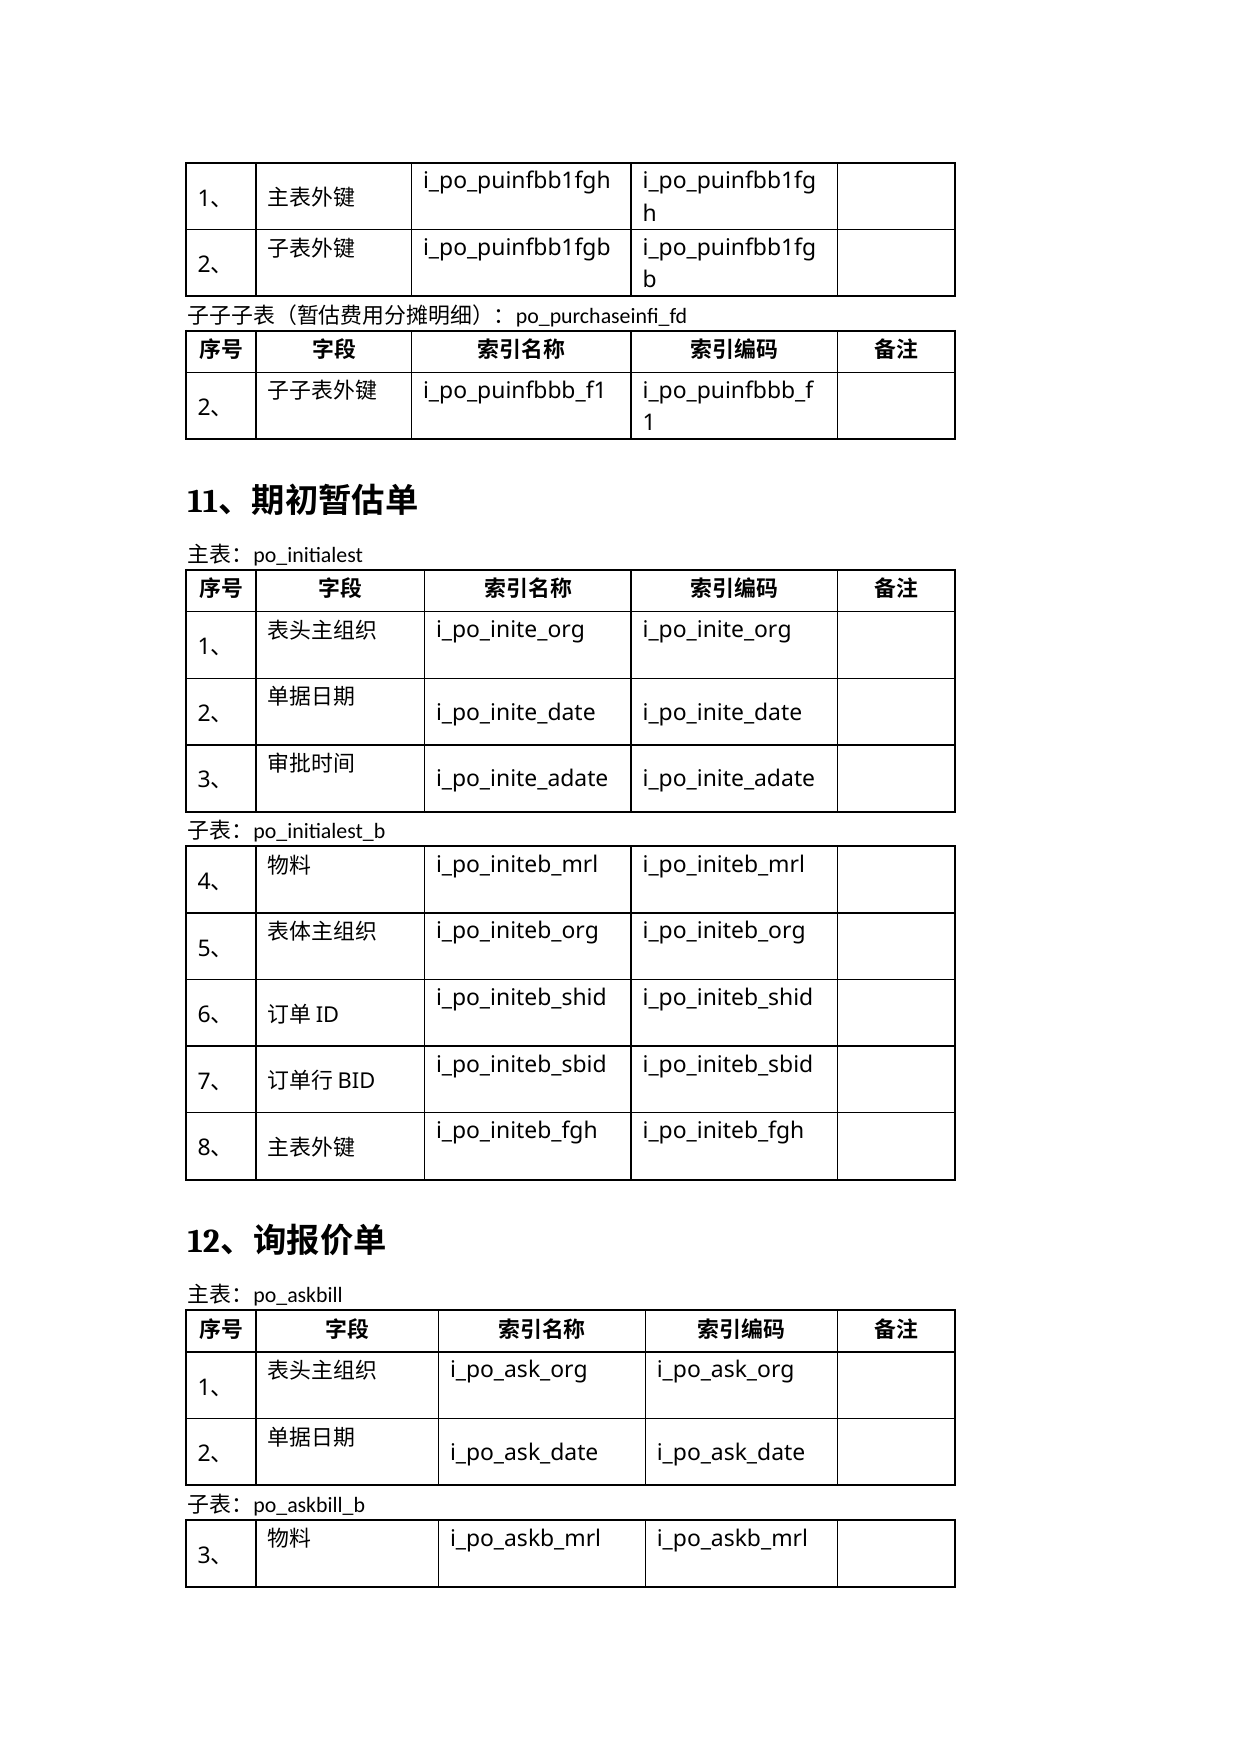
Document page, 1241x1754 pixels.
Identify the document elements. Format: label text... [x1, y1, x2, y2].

table_header 备注 [838, 571, 954, 611]
table_cell i_po_initeb_org [632, 914, 837, 979]
table_cell 5、 [187, 914, 255, 979]
table_cell i_po_puinfbb1fgh [412, 164, 630, 228]
table_cell 2、 [187, 373, 255, 438]
table_cell i_po_puinfbb1fgh [632, 164, 837, 228]
table_header 索引名称 [412, 332, 630, 372]
table_cell i_po_inite_adate [632, 746, 837, 811]
table_cell 2、 [187, 679, 255, 744]
table_cell 1、 [187, 612, 255, 677]
table_cell 表头主组织 [257, 612, 424, 677]
table_header i_po_askb_mrl [646, 1521, 837, 1586]
table_cell [838, 373, 954, 438]
table_header 索引编码 [632, 332, 837, 372]
table_header 物料 [257, 847, 424, 912]
table_cell i_po_ask_date [646, 1419, 837, 1484]
table_cell 子子表外键 [257, 373, 411, 438]
table_header i_po_initeb_mrl [425, 847, 630, 912]
text 子表：po_askbill_b [187, 1486, 1053, 1519]
table_cell [838, 980, 954, 1045]
text 子表：po_initialest_b [187, 813, 1053, 845]
table_header 4、 [187, 847, 255, 912]
table_header 物料 [257, 1521, 438, 1586]
table_cell 子表外键 [257, 230, 411, 295]
table_header 字段 [257, 1311, 438, 1351]
table_cell i_po_puinfbbb_f1 [412, 373, 630, 438]
table_cell 订单ID [257, 980, 424, 1045]
table_cell 1、 [187, 164, 255, 228]
table_cell 主表外键 [257, 1113, 424, 1178]
table_cell 审批时间 [257, 746, 424, 811]
table_header 序号 [187, 332, 255, 372]
table_cell 1、 [187, 1353, 255, 1418]
table_header 备注 [838, 1311, 954, 1351]
table_header i_po_initeb_mrl [632, 847, 837, 912]
table_cell i_po_initeb_fgh [425, 1113, 630, 1178]
table_cell i_po_ask_org [646, 1353, 837, 1418]
table_cell [838, 612, 954, 677]
table_cell [838, 164, 954, 228]
table_cell 2、 [187, 230, 255, 295]
table_cell 单据日期 [257, 1419, 438, 1484]
title 11、期初暂估单 [187, 465, 1053, 530]
table_cell i_po_ask_org [439, 1353, 645, 1418]
table_cell i_po_puinfbb1fgb [632, 230, 837, 295]
text 主表：po_initialest [187, 536, 1053, 569]
table_header 备注 [838, 332, 954, 372]
table_cell i_po_puinfbbb_f1 [632, 373, 837, 438]
table_header 索引名称 [439, 1311, 645, 1351]
table_cell i_po_initeb_shid [425, 980, 630, 1045]
table_cell i_po_ask_date [439, 1419, 645, 1484]
table_cell 表头主组织 [257, 1353, 438, 1418]
table_cell i_po_initeb_sbid [632, 1047, 837, 1112]
table_cell 3、 [187, 746, 255, 811]
table_header [838, 1521, 954, 1586]
table_cell i_po_inite_date [425, 679, 630, 744]
table_cell i_po_initeb_sbid [425, 1047, 630, 1112]
table_header 字段 [257, 571, 424, 611]
table_cell 2、 [187, 1419, 255, 1484]
table_cell 表体主组织 [257, 914, 424, 979]
table_cell i_po_inite_adate [425, 746, 630, 811]
text 子子子表（暂估费用分摊明细）：po_purchaseinfi_fd [187, 297, 1053, 330]
table_header 3、 [187, 1521, 255, 1586]
table_header i_po_askb_mrl [439, 1521, 645, 1586]
table_cell [838, 746, 954, 811]
table_header [838, 847, 954, 912]
table_header 索引名称 [425, 571, 630, 611]
table_cell 7、 [187, 1047, 255, 1112]
table_cell [838, 1353, 954, 1418]
title 12、询报价单 [187, 1206, 1053, 1271]
table_cell 主表外键 [257, 164, 411, 228]
table_cell i_po_inite_date [632, 679, 837, 744]
text 主表：po_askbill [187, 1277, 1053, 1309]
table_header 索引编码 [632, 571, 837, 611]
table_cell i_po_initeb_fgh [632, 1113, 837, 1178]
table_header 序号 [187, 571, 255, 611]
table_cell i_po_inite_org [425, 612, 630, 677]
table_header 序号 [187, 1311, 255, 1351]
table_cell i_po_initeb_org [425, 914, 630, 979]
table_cell [838, 914, 954, 979]
table_cell [838, 679, 954, 744]
table_cell i_po_initeb_shid [632, 980, 837, 1045]
table_cell [838, 1113, 954, 1178]
table_cell [838, 1047, 954, 1112]
table_cell [838, 1419, 954, 1484]
table_cell 8、 [187, 1113, 255, 1178]
table_header 索引编码 [646, 1311, 837, 1351]
table_cell 单据日期 [257, 679, 424, 744]
table_header 字段 [257, 332, 411, 372]
table_cell 6、 [187, 980, 255, 1045]
table_cell i_po_inite_org [632, 612, 837, 677]
table_cell [838, 230, 954, 295]
table_cell i_po_puinfbb1fgb [412, 230, 630, 295]
table_cell 订单行BID [257, 1047, 424, 1112]
